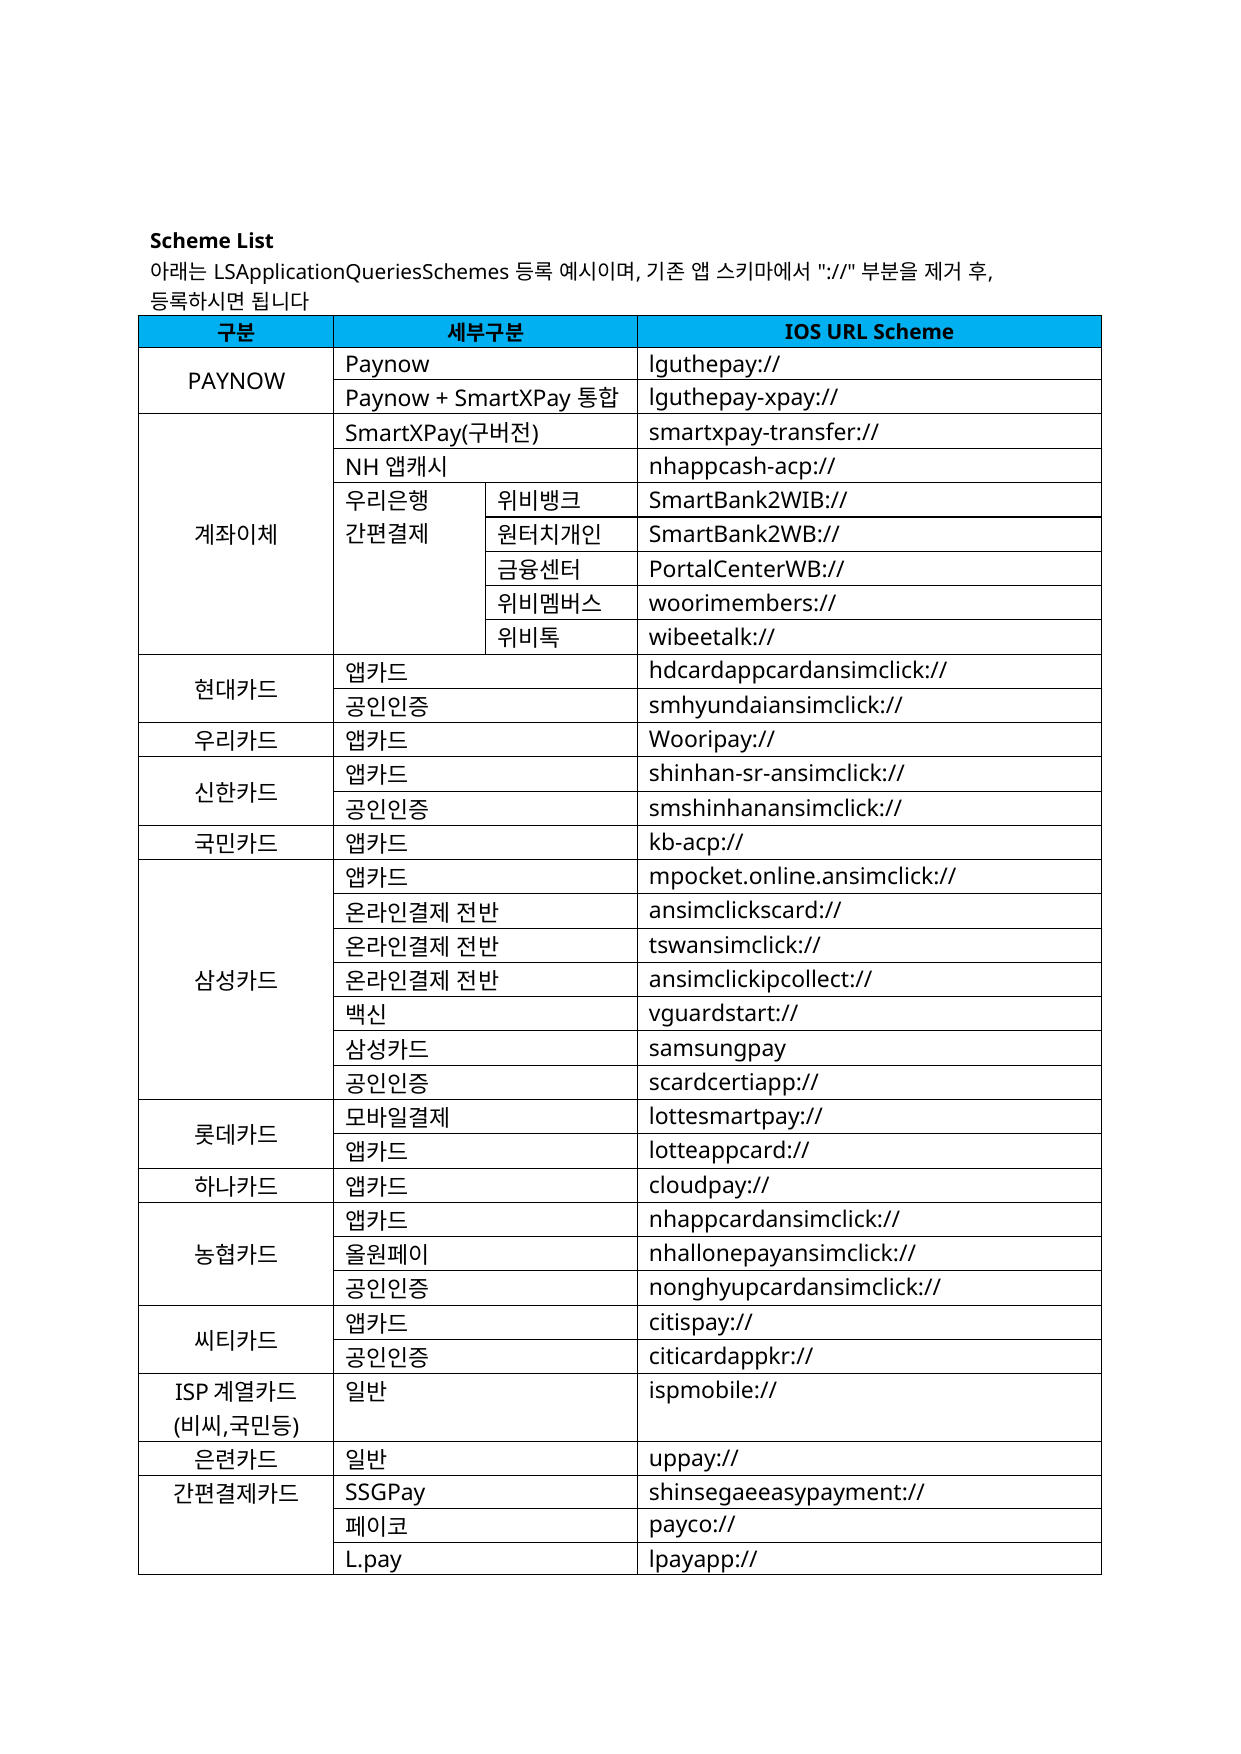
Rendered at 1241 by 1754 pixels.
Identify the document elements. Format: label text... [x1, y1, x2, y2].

table_cell 은련카드 [139, 1442, 333, 1475]
table_cell 페이코 [334, 1509, 637, 1542]
table_cell lottesmartpay:// [638, 1100, 1101, 1133]
table_cell vguardstart:// [638, 997, 1101, 1030]
table_cell nhappcash-acp:// [638, 449, 1101, 482]
table_cell 공인인증 [334, 1066, 637, 1099]
table_cell SmartXPay(구버전) [334, 414, 637, 448]
table_cell shinsegaeeasypayment:// [638, 1476, 1101, 1507]
table_cell 앱카드 [334, 1169, 637, 1202]
table_cell SmartBank2WB:// [638, 518, 1101, 551]
table_cell 백신 [334, 997, 637, 1030]
table_header 세부구분 [334, 316, 637, 347]
table_cell 공인인증 [334, 792, 637, 825]
table_cell 공인인증 [334, 1340, 637, 1373]
table_cell 공인인증 [334, 1271, 637, 1304]
table_cell lguthepay-xpay:// [638, 380, 1101, 413]
table_cell payco:// [638, 1509, 1101, 1542]
table_cell scardcertiapp:// [638, 1066, 1101, 1099]
table_cell Wooripay:// [638, 723, 1101, 756]
table_cell 위비톡 [486, 620, 637, 653]
table_cell 앱카드 [334, 860, 637, 893]
table_cell NH 앱캐시 [334, 449, 637, 482]
table_cell SSGPay [334, 1476, 637, 1507]
table_cell nhallonepayansimclick:// [638, 1237, 1101, 1270]
text Scheme List [150, 226, 1090, 255]
table_cell Paynow + SmartXPay 통합 [334, 380, 637, 413]
table_cell 우리카드 [139, 723, 333, 756]
table_cell 하나카드 [139, 1169, 333, 1202]
table_cell 온라인결제 전반 [334, 894, 637, 928]
table_cell 삼성카드 [334, 1031, 637, 1065]
table_header IOS URL Scheme [638, 316, 1101, 347]
table_cell 공인인증 [334, 689, 637, 722]
table_header 구분 [139, 316, 333, 347]
table_cell ansimclickscard:// [638, 894, 1101, 928]
text 아래는 LSApplicationQueriesSchemes 등록 예시이며, 기존 앱 스키마에서 "://" 부분을 제거 후, 등록하시면 됩니다 [150, 255, 1090, 315]
table_cell 신한카드 [139, 757, 333, 825]
table_cell 우리은행 간편결제 [334, 483, 485, 653]
table_cell Paynow [334, 348, 637, 379]
table_cell PortalCenterWB:// [638, 552, 1101, 585]
table_cell 올원페이 [334, 1237, 637, 1270]
table_cell nonghyupcardansimclick:// [638, 1271, 1101, 1304]
table_cell smartxpay-transfer:// [638, 414, 1101, 448]
table_cell 앱카드 [334, 1134, 637, 1167]
table_cell 앱카드 [334, 1306, 637, 1339]
table_cell 농협카드 [139, 1203, 333, 1304]
table_cell 간편결제카드 [139, 1476, 333, 1574]
table_cell 앱카드 [334, 757, 637, 791]
table_cell lpayapp:// [638, 1543, 1101, 1574]
table_cell woorimembers:// [638, 586, 1101, 619]
table_cell citispay:// [638, 1306, 1101, 1339]
table_cell 롯데카드 [139, 1100, 333, 1167]
table_cell smshinhanansimclick:// [638, 792, 1101, 825]
table_cell cloudpay:// [638, 1169, 1101, 1202]
table_cell ansimclickipcollect:// [638, 963, 1101, 996]
table_cell 금융센터 [486, 552, 637, 585]
table_cell 앱카드 [334, 826, 637, 859]
table_cell 일반 [334, 1442, 637, 1475]
table_cell 계좌이체 [139, 414, 333, 653]
table_cell nhappcardansimclick:// [638, 1203, 1101, 1236]
table_cell 위비멤버스 [486, 586, 637, 619]
table_cell 온라인결제 전반 [334, 963, 637, 996]
table_cell ispmobile:// [638, 1374, 1101, 1441]
table_cell 모바일결제 [334, 1100, 637, 1133]
table_cell uppay:// [638, 1442, 1101, 1475]
table_cell 국민카드 [139, 826, 333, 859]
table_cell L.pay [334, 1543, 637, 1574]
table_cell 앱카드 [334, 655, 637, 688]
table_cell ISP계열카드 (비씨,국민등) [139, 1374, 333, 1441]
table_cell mpocket.online.ansimclick:// [638, 860, 1101, 893]
table_cell PAYNOW [139, 348, 333, 413]
table_cell 씨티카드 [139, 1306, 333, 1373]
table_cell tswansimclick:// [638, 929, 1101, 962]
table_cell lguthepay:// [638, 348, 1101, 379]
table_cell SmartBank2WIB:// [638, 483, 1101, 516]
table_cell citicardappkr:// [638, 1340, 1101, 1373]
table_cell wibeetalk:// [638, 620, 1101, 653]
table_cell 앱카드 [334, 723, 637, 756]
table_cell 온라인결제 전반 [334, 929, 637, 962]
table_cell 앱카드 [334, 1203, 637, 1236]
table_cell 현대카드 [139, 655, 333, 722]
table_cell 위비뱅크 [486, 483, 637, 516]
table_cell lotteappcard:// [638, 1134, 1101, 1167]
table_cell 원터치개인 [486, 518, 637, 551]
table_cell smhyundaiansimclick:// [638, 689, 1101, 722]
table_cell shinhan-sr-ansimclick:// [638, 757, 1101, 791]
table_cell samsungpay [638, 1031, 1101, 1065]
table_cell 일반 [334, 1374, 637, 1441]
table_cell kb-acp:// [638, 826, 1101, 859]
table_cell hdcardappcardansimclick:// [638, 655, 1101, 688]
table_cell 삼성카드 [139, 860, 333, 1099]
